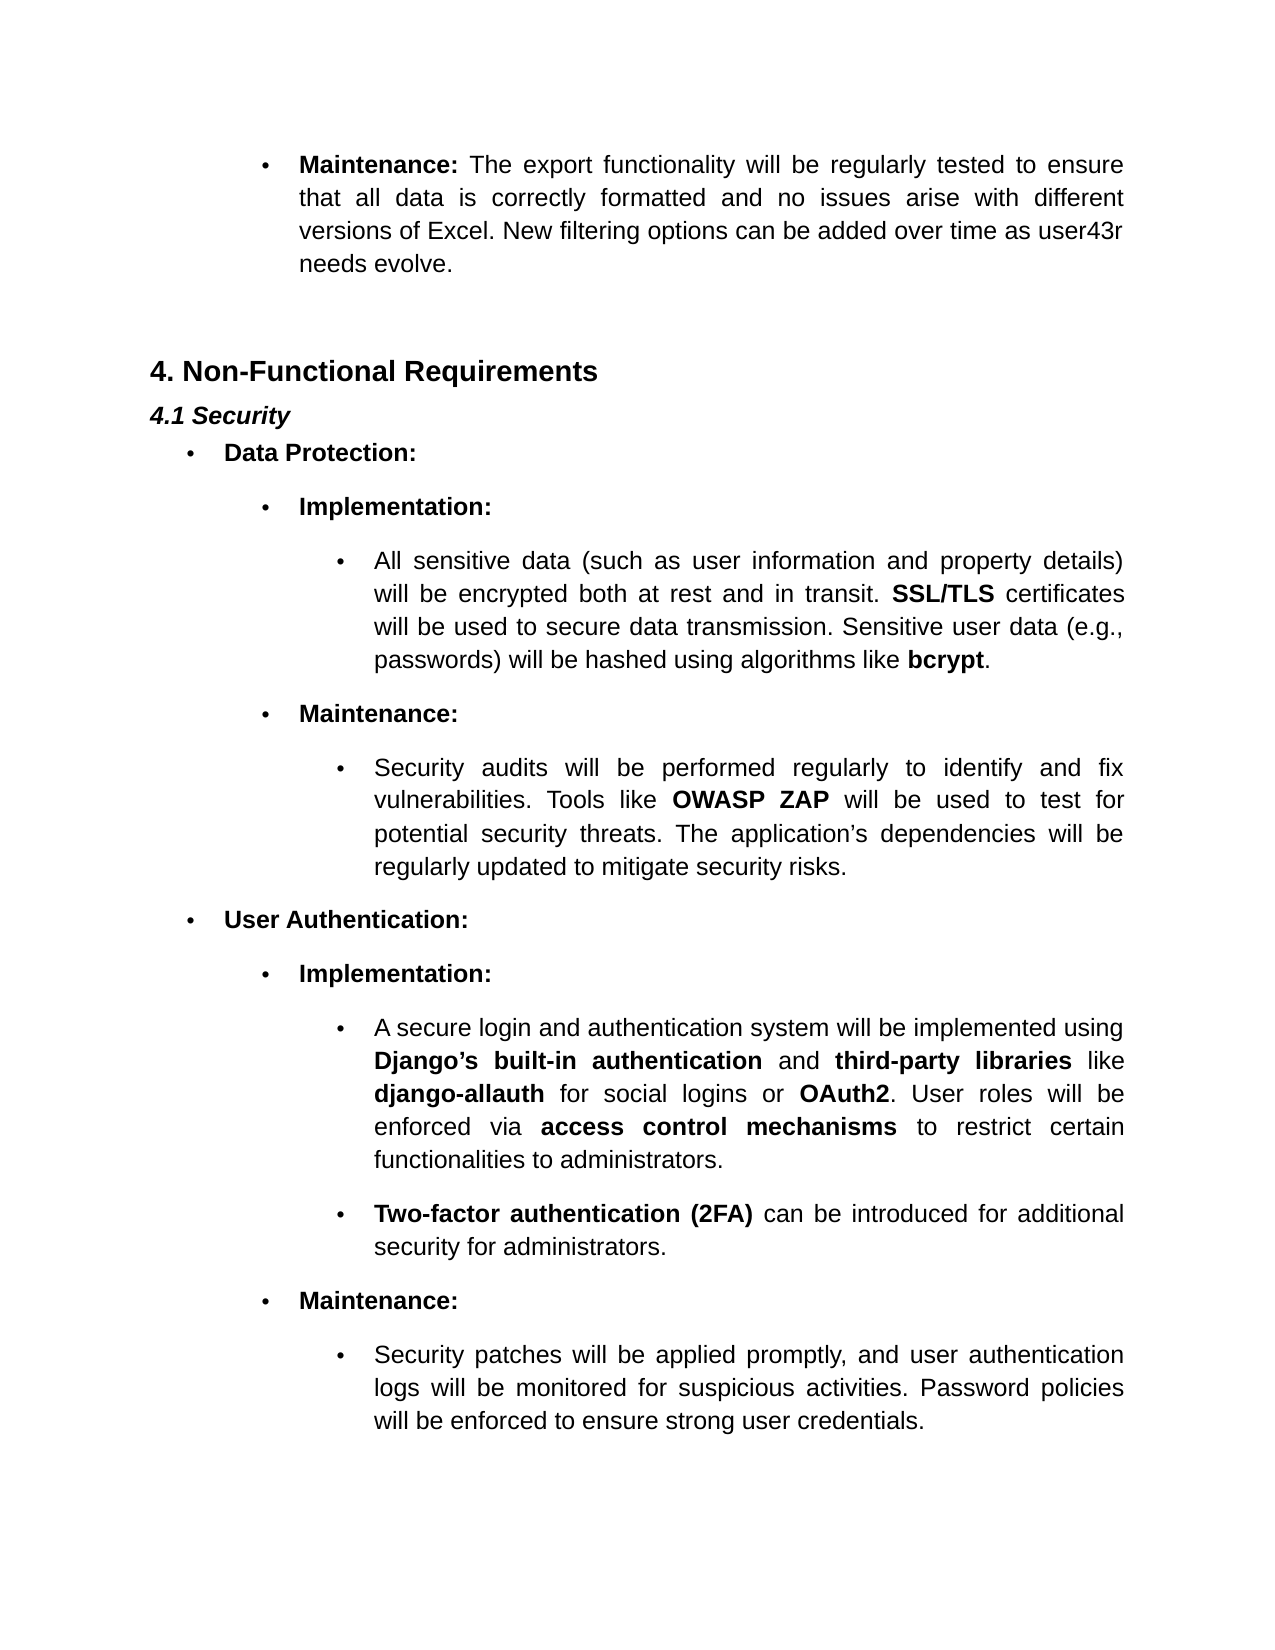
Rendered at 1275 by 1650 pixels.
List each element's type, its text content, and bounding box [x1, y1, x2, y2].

list Security audits will be performed regularly to identify and fix vulnerabilities. Tools like OWASP ZAP will be used to test for potential security threats. The application’s dependencies will be regularly updated to mitigate security risks. [336, 752, 1125, 880]
list User Authentication: [186, 905, 1125, 934]
list Maintenance: The export functionality will be regularly tested to ensure that all data is correctly formatted and no issues arise with different versions of Excel. New filtering options can be added over time as user43r needs evolve. [261, 150, 1125, 278]
list All sensitive data (such as user information and property details) will be encrypted both at rest and in transit. SSL/TLS certificates will be used to secure data transmission. Sensitive user data (e.g., passwords) will be hashed using algorithms like bcrypt. [336, 546, 1125, 673]
list Security patches will be applied promptly, and user authentication logs will be monitored for suspicious activities. Password policies will be enforced to ensure strong user credentials. [336, 1340, 1125, 1434]
list Maintenance: [261, 1286, 1125, 1315]
list Maintenance: [261, 699, 1125, 727]
list A secure login and authentication system will be implemented using Django’s built-in authentication and third-party libraries like django-allauth for social logins or OAuth2. User roles will be enforced via access control mechanisms to restrict certain functionalities to administrators. [336, 1013, 1125, 1174]
list Implementation: [261, 959, 1125, 988]
list Implementation: [261, 492, 1125, 521]
list Data Protection: [186, 438, 1125, 467]
text 4.1 Security [150, 401, 1125, 429]
list Two-factor authentication (2FA) can be introduced for additional security for administrators. [336, 1199, 1125, 1261]
text 4. Non-Functional Requirements [150, 354, 1125, 387]
